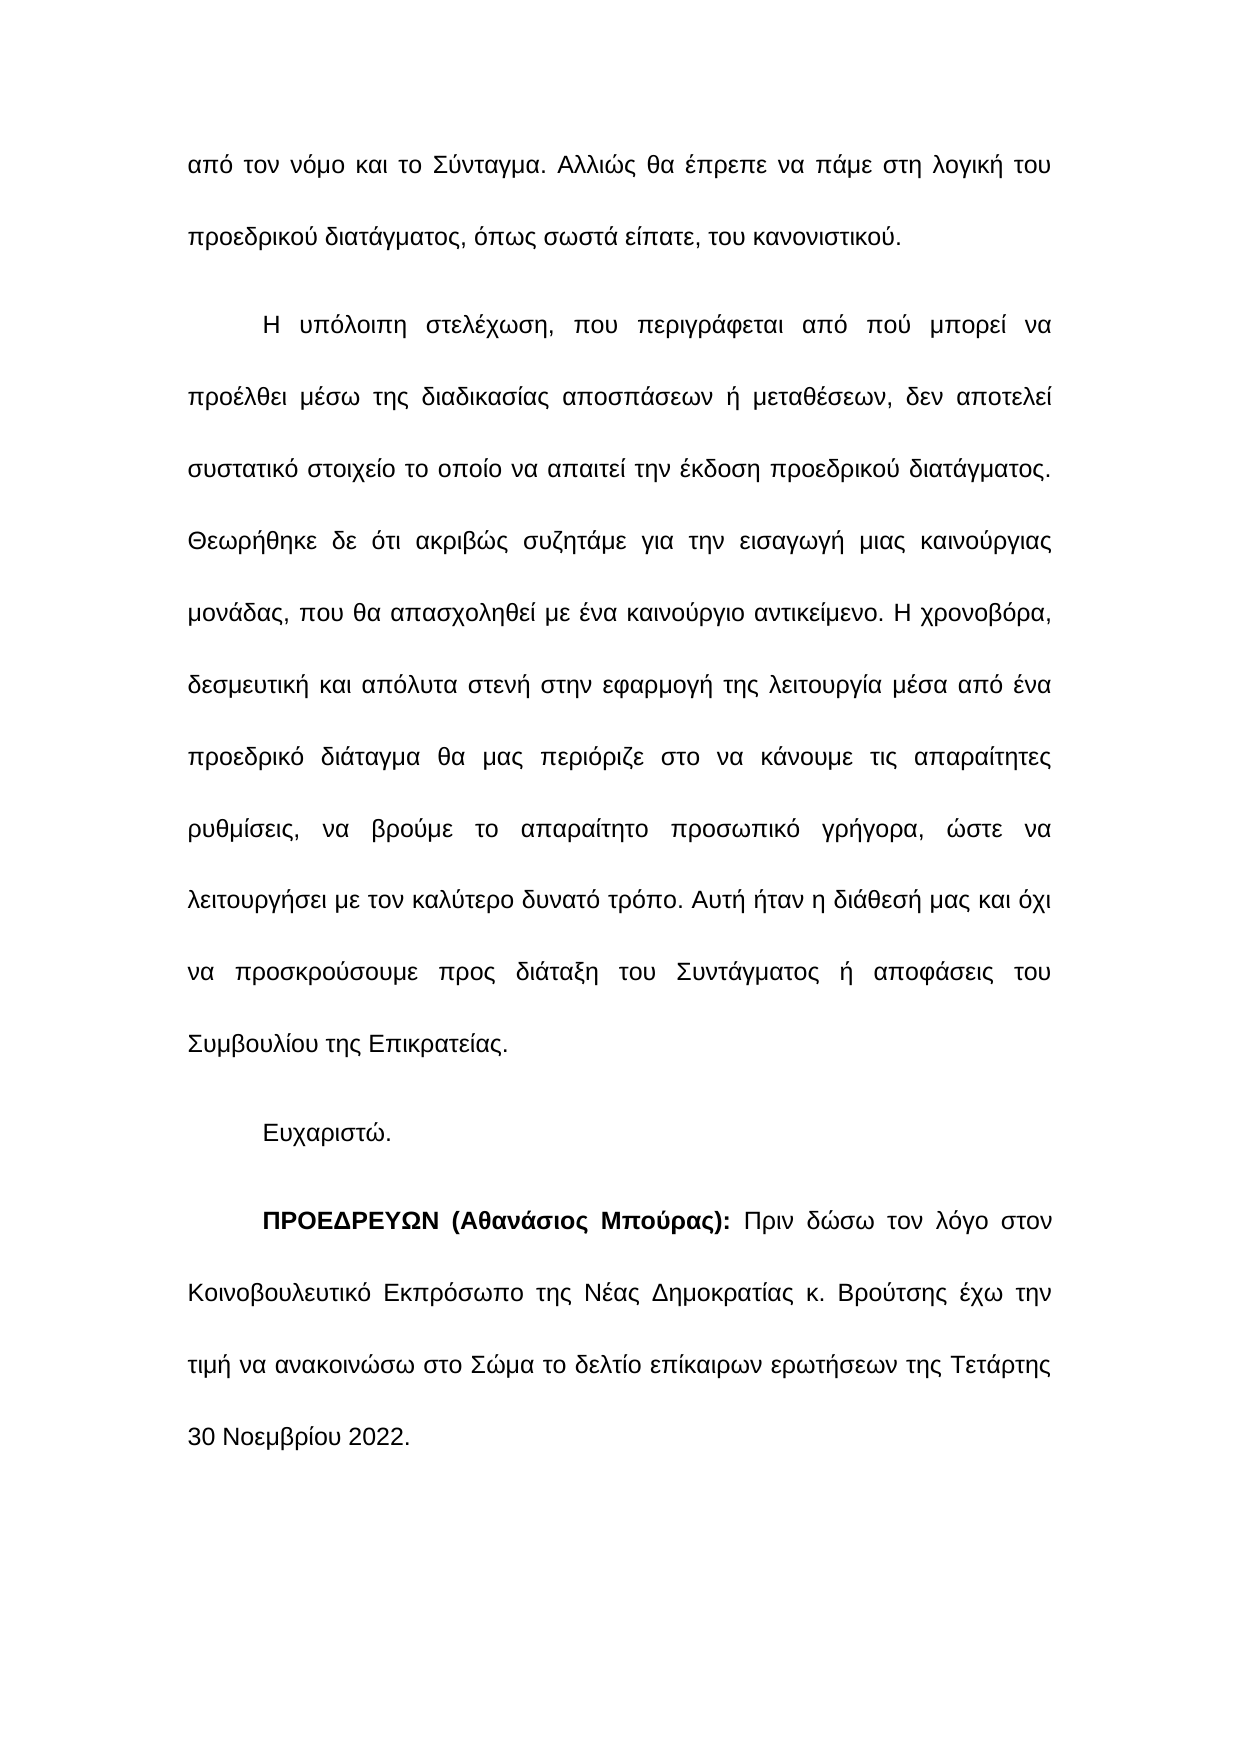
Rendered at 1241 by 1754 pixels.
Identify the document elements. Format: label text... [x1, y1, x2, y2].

text Η υπόλοιπη στελέχωση, που περιγράφεται από πού μπορεί να προέλθει μέσω της διαδικασίας αποσπάσεων ή μεταθέσεων, δεν αποτελεί συστατικό στοιχείο το οποίο να απαιτεί την έκδοση προεδρικού διατάγματος. Θεωρήθηκε δε ότι ακριβώς συζητάμε για την εισαγωγή μιας καινούργιας μονάδας, που θα απασχοληθεί με ένα καινούργιο αντικείμενο. Η χρονοβόρα, δεσμευτική και απόλυτα στενή στην εφαρμογή της λειτουργία μέσα από ένα προεδρικό διάταγμα θα μας περιόριζε στο να κάνουμε τις απαραίτητες ρυθμίσεις, να βρούμε το απαραίτητο προσωπικό γρήγορα, ώστε να λειτουργήσει με τον καλύτερο δυνατό τρόπο. Αυτή ήταν η διάθεσή μας και όχι να προσκρούσουμε προς διάταξη του Συντάγματος ή αποφάσεις του Συμβουλίου της Επικρατείας. [187, 310, 1053, 1058]
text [187, 150, 1053, 251]
text Ευχαριστώ. [187, 1118, 1053, 1146]
text ΠΡΟΕΔΡΕΥΩΝ (Αθανάσιος Μπούρας): Πριν δώσω τον λόγο στον Κοινοβουλευτικό Εκπρόσωπο της Νέας Δημοκρατίας κ. Βρούτσης έχω την τιμή να ανακοινώσω στο Σώμα το δελτίο επίκαιρων ερωτήσεων της Τετάρτης 30 Νοεμβρίου 2022. [187, 1206, 1053, 1451]
